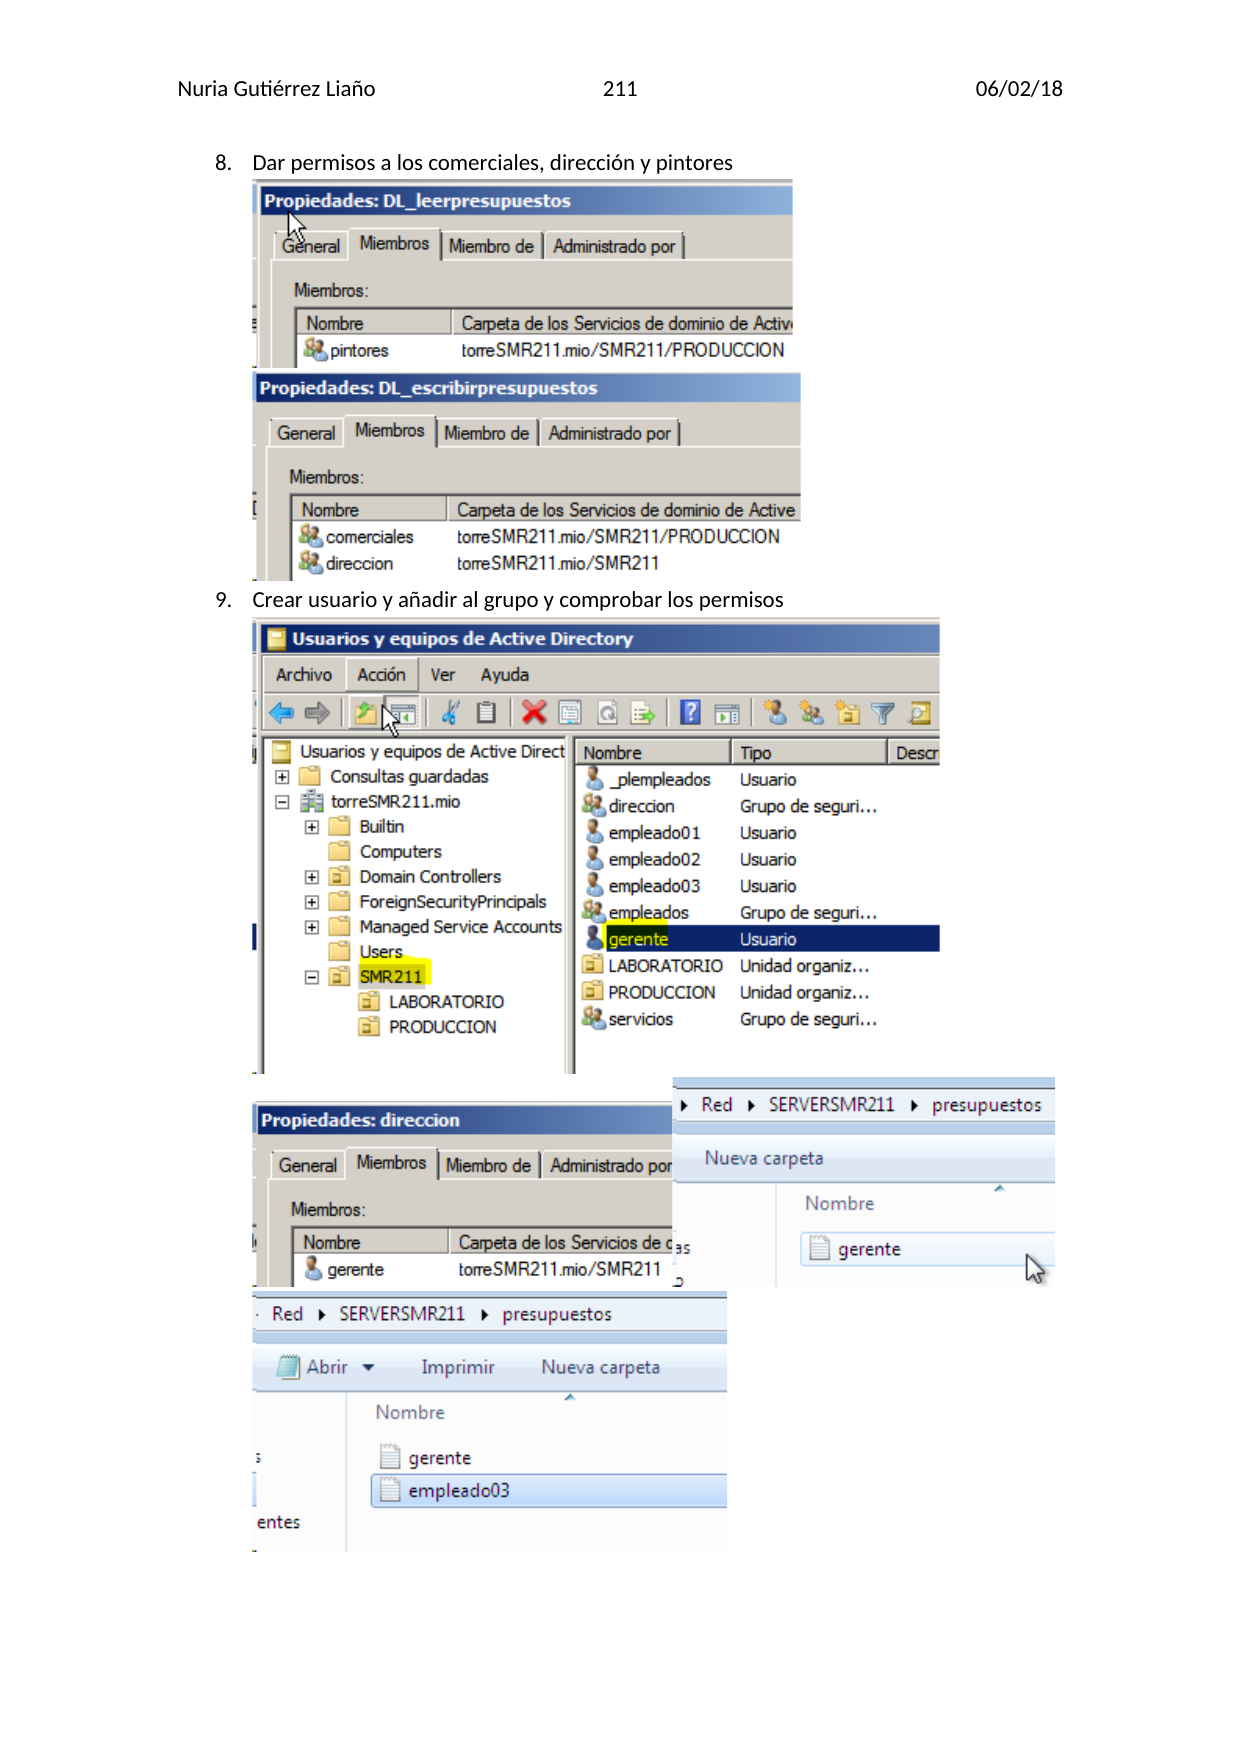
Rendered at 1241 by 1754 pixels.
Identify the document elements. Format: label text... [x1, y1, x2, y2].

list Dar permisos a los comerciales, dirección y pintores [215, 148, 1063, 176]
picture [252, 371, 801, 581]
list Crear usuario y añadir al grupo y comprobar los permisos [215, 585, 1063, 613]
picture [252, 179, 793, 368]
picture [252, 1291, 728, 1552]
picture [252, 617, 940, 1074]
picture [252, 1077, 1056, 1287]
